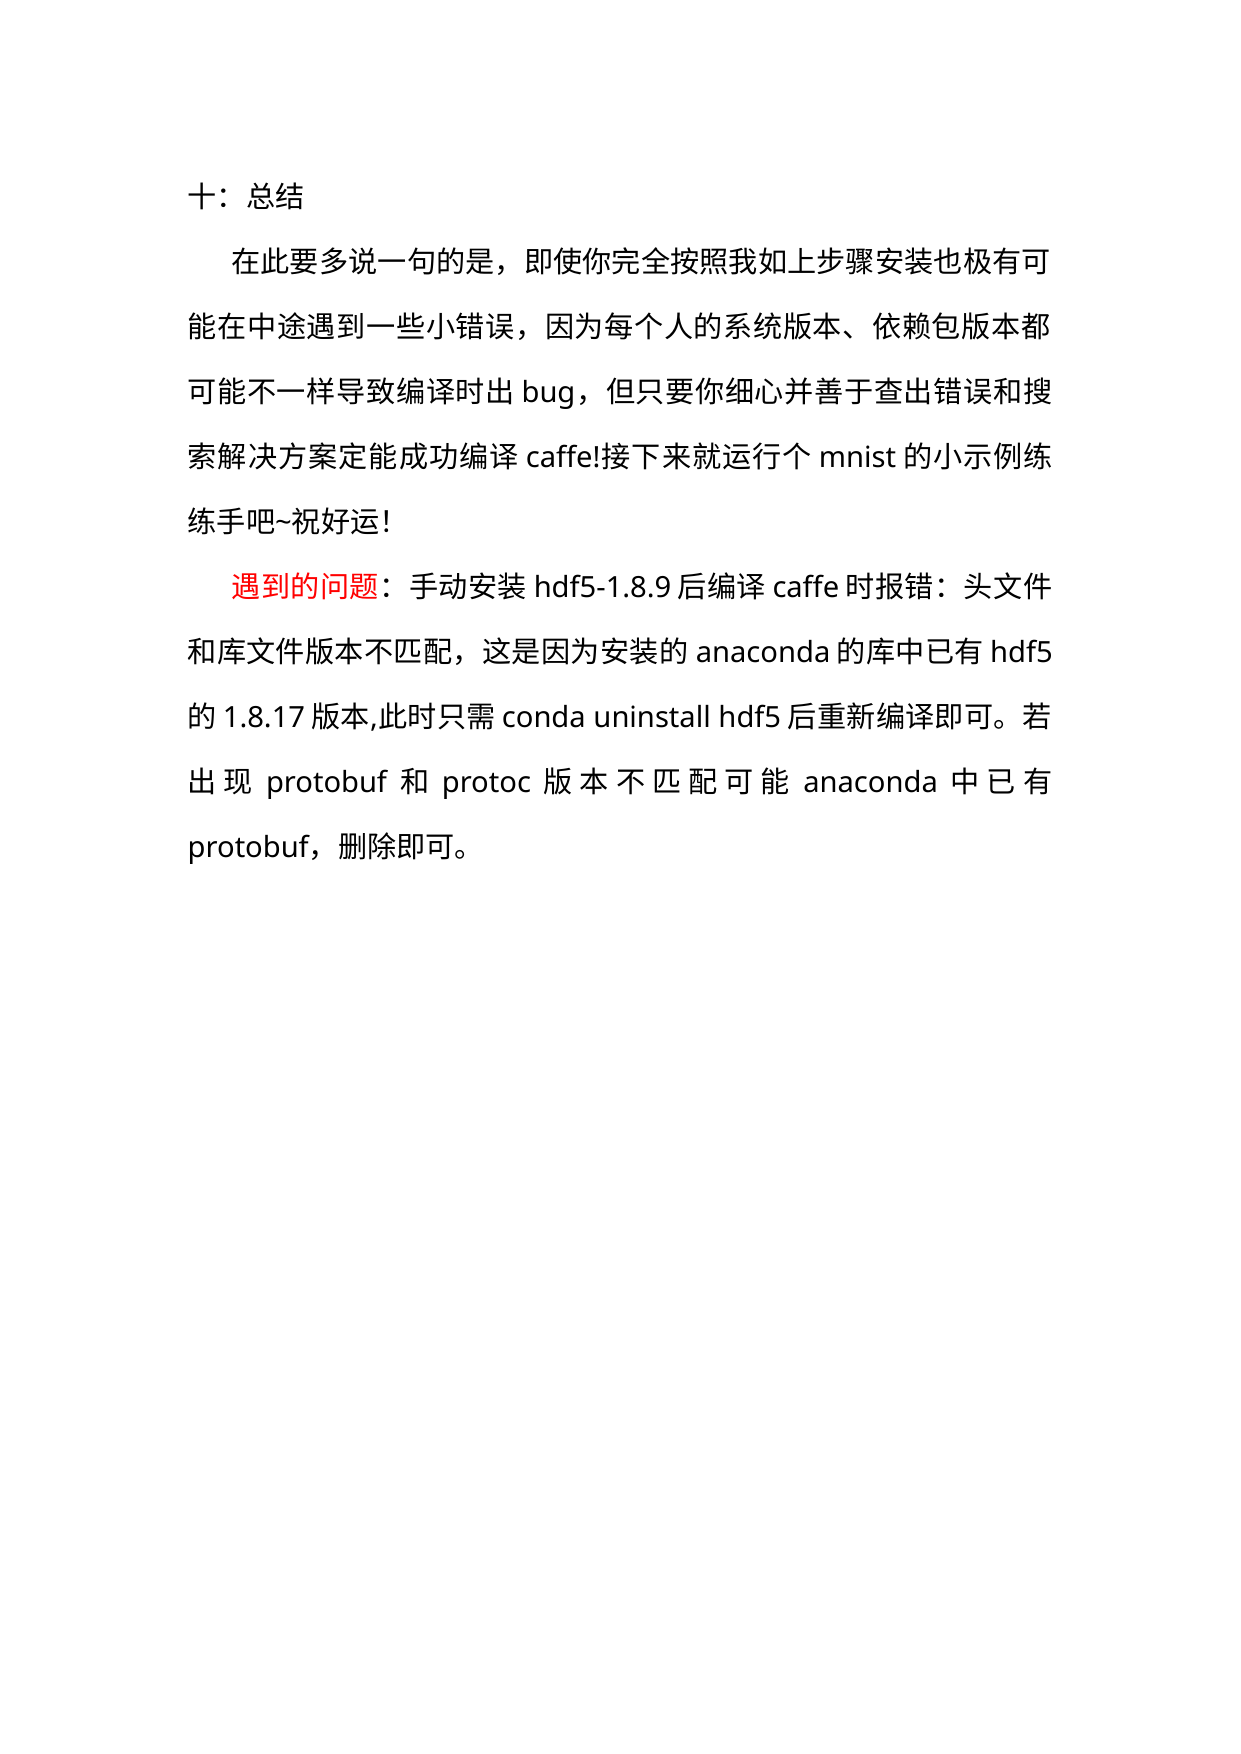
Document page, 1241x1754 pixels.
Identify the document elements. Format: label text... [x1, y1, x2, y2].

text 遇到的问题：手动安装hdf5-1.8.9后编译caffe时报错：头文件和库文件版本不匹配，这是因为安装的anaconda的库中已有hdf5的1.8.17版本,此时只需conda uninstall hdf5后重新编译即可。若出现protobuf和protoc版本不匹配可能anaconda中已有protobuf，删除即可。 [187, 552, 1053, 877]
text 十：总结 [187, 162, 1053, 227]
text 在此要多说一句的是，即使你完全按照我如上步骤安装也极有可能在中途遇到一些小错误，因为每个人的系统版本、依赖包版本都可能不一样导致编译时出bug，但只要你细心并善于查出错误和搜索解决方案定能成功编译caffe!接下来就运行个mnist的小示例练练手吧~祝好运！ [187, 227, 1053, 552]
